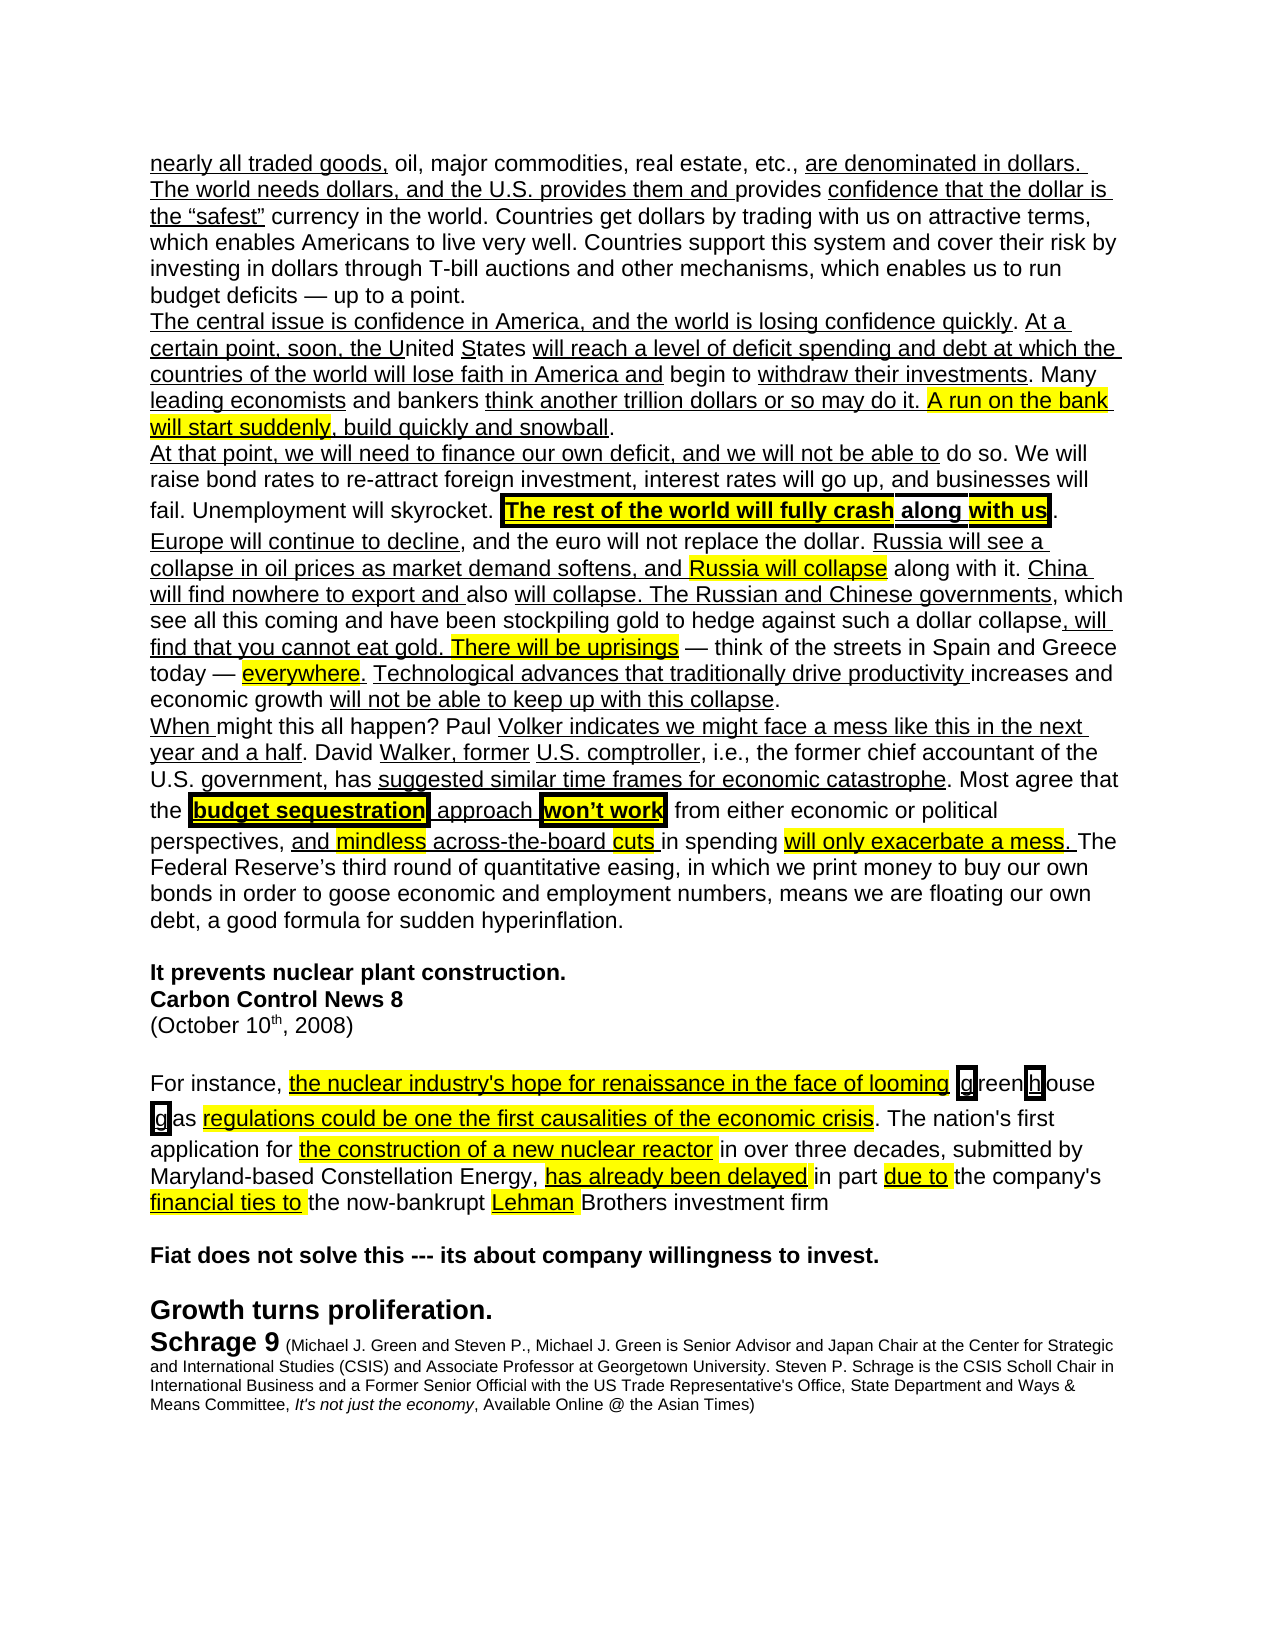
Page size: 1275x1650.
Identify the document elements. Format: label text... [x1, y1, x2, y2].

text It prevents nuclear plant construction. [150, 959, 1125, 986]
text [150, 150, 1125, 308]
text Schrage 9 (Michael J. Green and Steven P., Michael J. Green is Senior Advisor and Japan Chair at the Center for Strategic and International Studies (CSIS) and Associate Professor at Georgetown University. Steven P. Schrage is the CSIS Scholl Chair in International Business and a Former Senior Official with the US Trade Representative's Office, State Department and Ways & Means Committee, It's not just the economy, Available Online @ the Asian Times) [150, 1326, 1125, 1414]
text Carbon Control News 8 [150, 986, 1125, 1012]
text For instance, the nuclear industry's hope for renaissance in the face of looming greenhouse gas regulations could be one the first causalities of the economic crisis. The nation's first application for the construction of a new nuclear reactor in over three decades, submitted by Maryland-based Constellation Energy, has already been delayed in part due to the company's financial ties to the now-bankrupt Lehman Brothers investment firm [150, 1065, 1125, 1215]
text At that point, we will need to finance our own deficit, and we will not be able to do so. We will raise bond rates to re-attract foreign investment, interest rates will go up, and businesses will fail. Unemployment will skyrocket. The rest of the world will fully crash along with us. Europe will continue to decline, and the euro will not replace the dollar. Russia will see a collapse in oil prices as market demand softens, and Russia will collapse along with it. China will find nowhere to export and also will collapse. The Russian and Chinese governments, which see all this coming and have been stockpiling gold to hedge against such a dollar collapse, will find that you cannot eat gold. There will be uprisings — think of the streets in Spain and Greece today — everywhere. Technological advances that traditionally drive productivity increases and economic growth will not be able to keep up with this collapse. [150, 440, 1125, 713]
text When might this all happen? Paul Volker indicates we might face a mess like this in the next year and a half. David Walker, former U.S. comptroller, i.e., the former chief accountant of the U.S. government, has suggested similar time frames for economic catastrophe. Most agree that the budget sequestration approach won’t work from either economic or political perspectives, and mindless across-the-board cuts in spending will only exacerbate a mess. The Federal Reserve’s third round of quantitative easing, in which we print money to buy our own bonds in order to goose economic and employment numbers, means we are floating our own debt, a good formula for sudden hyperinflation. [150, 713, 1125, 933]
text Fiat does not solve this --- its about company willingness to invest. [150, 1242, 1125, 1268]
text (October 10th, 2008) [150, 1012, 1125, 1038]
text The central issue is confidence in America, and the world is losing confidence quickly. At a certain point, soon, the United States will reach a level of deficit spending and debt at which the countries of the world will lose faith in America and begin to withdraw their investments. Many leading economists and bankers think another trillion dollars or so may do it. A run on the bank will start suddenly, build quickly and snowball. [150, 308, 1125, 440]
text Growth turns proliferation. [150, 1294, 1125, 1326]
